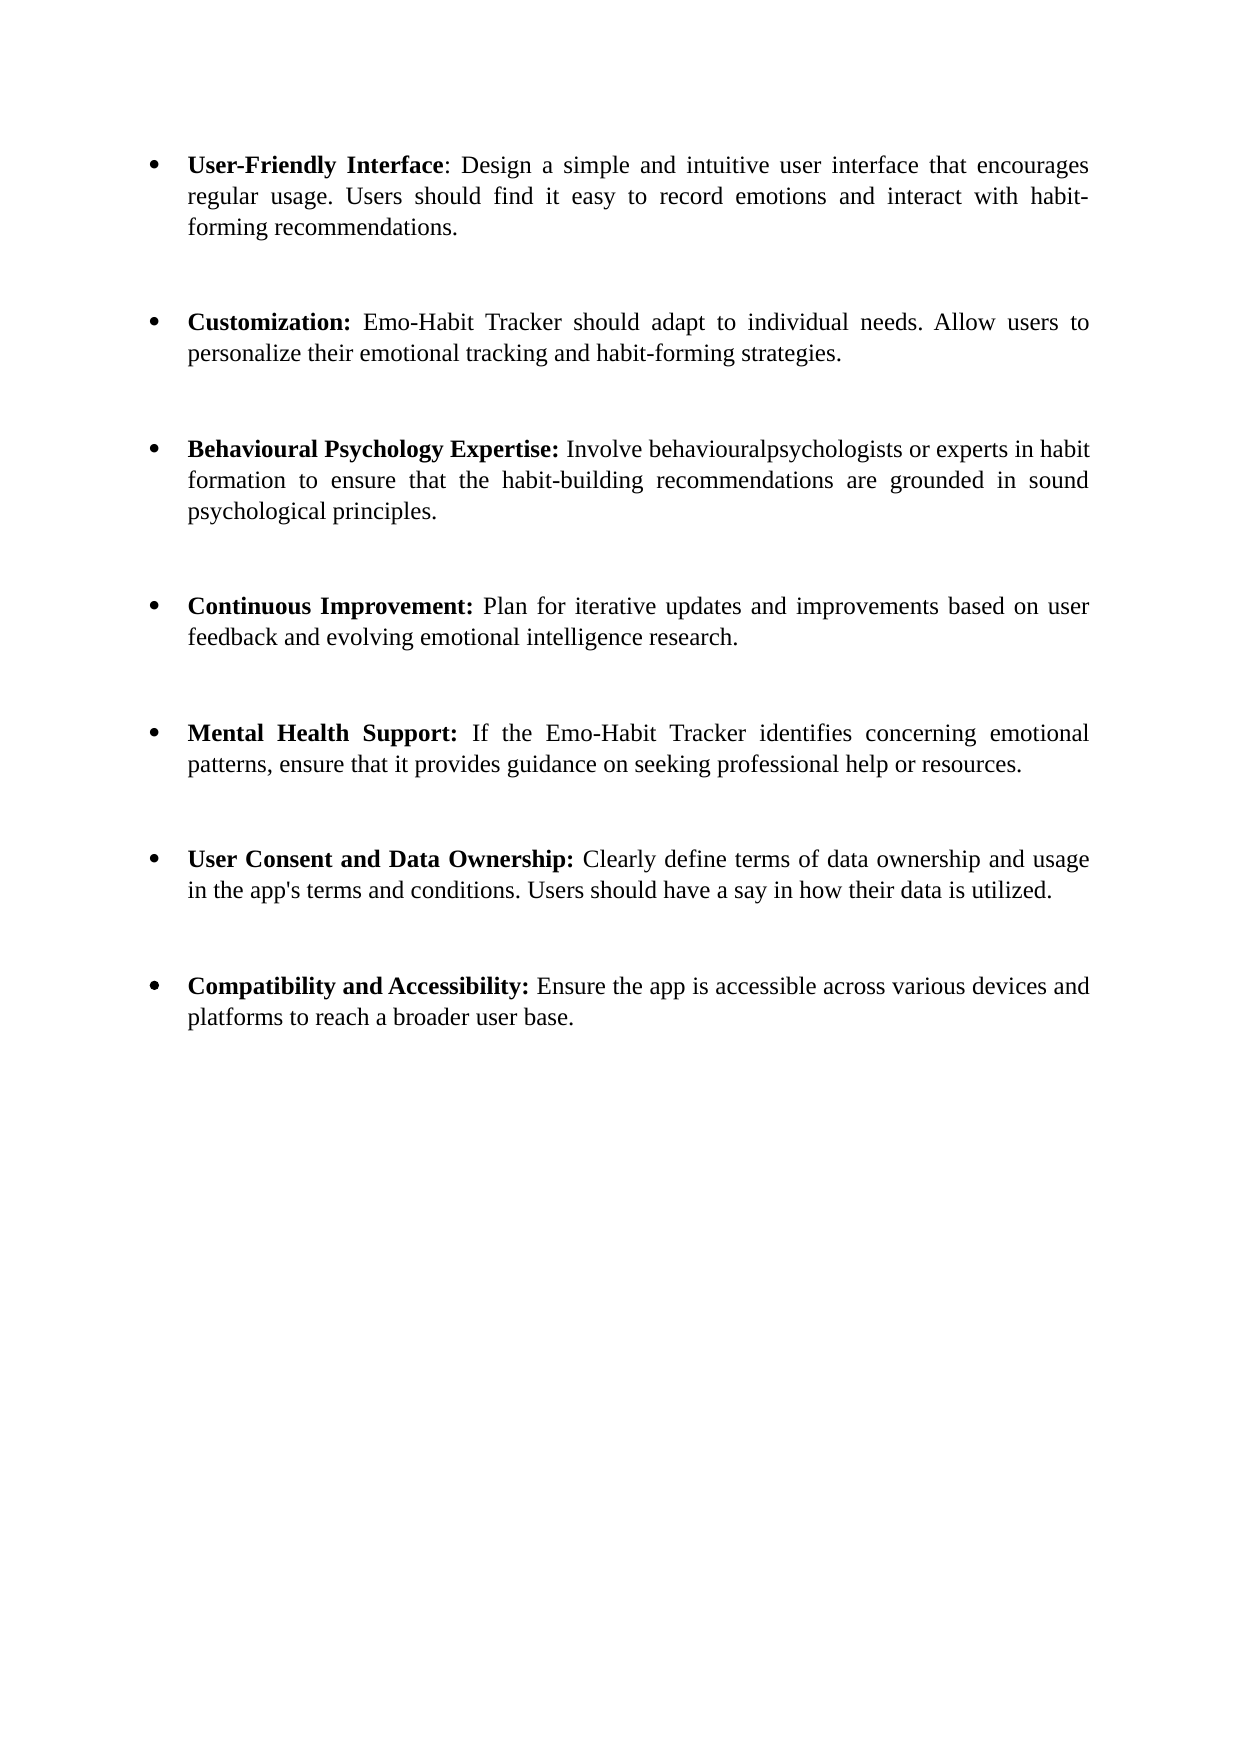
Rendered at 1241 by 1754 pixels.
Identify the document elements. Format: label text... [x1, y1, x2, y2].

list Compatibility and Accessibility: Ensure the app is accessible across various devices and platforms to reach a broader user base. [150, 971, 1090, 1031]
list Behavioural Psychology Expertise: Involve behaviouralpsychologists or experts in habit formation to ensure that the habit-building recommendations are grounded in sound psychological principles. [150, 434, 1090, 525]
list Customization: Emo-Habit Tracker should adapt to individual needs. Allow users to personalize their emotional tracking and habit-forming strategies. [150, 307, 1090, 367]
list Continuous Improvement: Plan for iterative updates and improvements based on user feedback and evolving emotional intelligence research. [150, 591, 1090, 651]
list Mental Health Support: If the Emo-Habit Tracker identifies concerning emotional patterns, ensure that it provides guidance on seeking professional help or resources. [150, 718, 1090, 778]
list User Consent and Data Ownership: Clearly define terms of data ownership and usage in the app's terms and conditions. Users should have a say in how their data is utilized. [150, 844, 1090, 904]
list User-Friendly Interface: Design a simple and intuitive user interface that encourages regular usage. Users should find it easy to record emotions and interact with habit-forming recommendations. [150, 150, 1090, 241]
